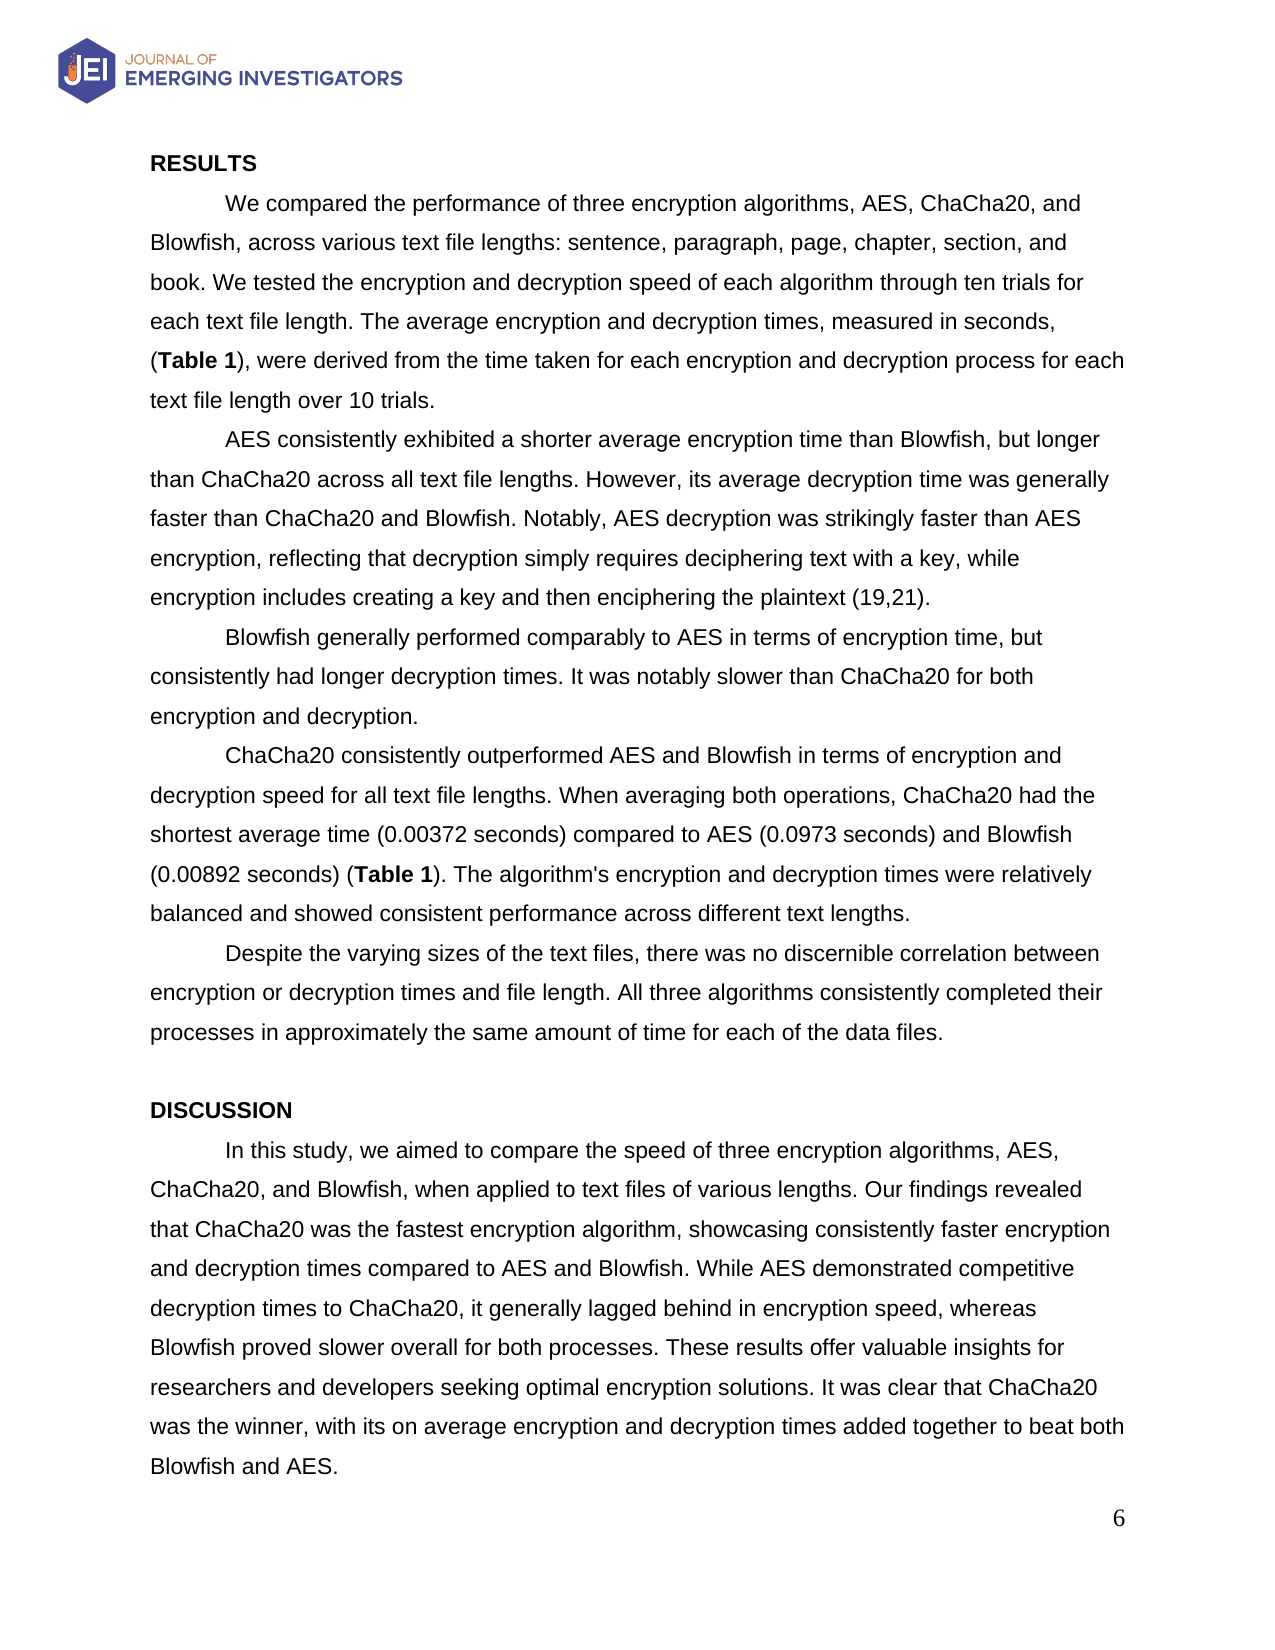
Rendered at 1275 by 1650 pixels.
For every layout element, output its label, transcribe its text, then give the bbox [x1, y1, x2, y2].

text ChaCha20 consistently outperformed AES and Blowfish in terms of encryption and decryption speed for all text file lengths. When averaging both operations, ChaCha20 had the shortest average time (0.00372 seconds) compared to AES (0.0973 seconds) and Blowfish (0.00892 seconds) (Table 1). The algorithm's encryption and decryption times were relatively balanced and showed consistent performance across different text lengths. [150, 742, 1125, 926]
text Blowfish generally performed comparably to AES in terms of encryption time, but consistently had longer decryption times. It was notably slower than ChaCha20 for both encryption and decryption. [150, 624, 1125, 729]
text DISCUSSION [150, 1097, 1125, 1124]
text In this study, we aimed to compare the speed of three encryption algorithms, AES, ChaCha20, and Blowfish, when applied to text files of various lengths. Our findings revealed that ChaCha20 was the fastest encryption algorithm, showcasing consistently faster encryption and decryption times compared to AES and Blowfish. While AES demonstrated competitive decryption times to ChaCha20, it generally lagged behind in encryption speed, whereas Blowfish proved slower overall for both processes. These results offer valuable insights for researchers and developers seeking optimal encryption solutions. It was clear that ChaCha20 was the winner, with its on average encryption and decryption times added together to beat both Blowfish and AES. [150, 1137, 1125, 1479]
text We compared the performance of three encryption algorithms, AES, ChaCha20, and Blowfish, across various text file lengths: sentence, paragraph, page, chapter, section, and book. We tested the encryption and decryption speed of each algorithm through ten trials for each text file length. The average encryption and decryption times, measured in seconds, (Table 1), were derived from the time taken for each encryption and decryption process for each text file length over 10 trials. [150, 189, 1125, 413]
text RESULTS [150, 150, 1125, 176]
text AES consistently exhibited a shorter average encryption time than Blowfish, but longer than ChaCha20 across all text file lengths. However, its average decryption time was generally faster than ChaCha20 and Blowfish. Notably, AES decryption was strikingly faster than AES encryption, reflecting that decryption simply requires deciphering text with a key, while encryption includes creating a key and then enciphering the plaintext (19,21). [150, 426, 1125, 611]
picture [46, 26, 415, 116]
text Despite the varying sizes of the text files, there was no discernible correlation between encryption or decryption times and file length. All three algorithms consistently completed their processes in approximately the same amount of time for each of the data files. [150, 939, 1125, 1045]
